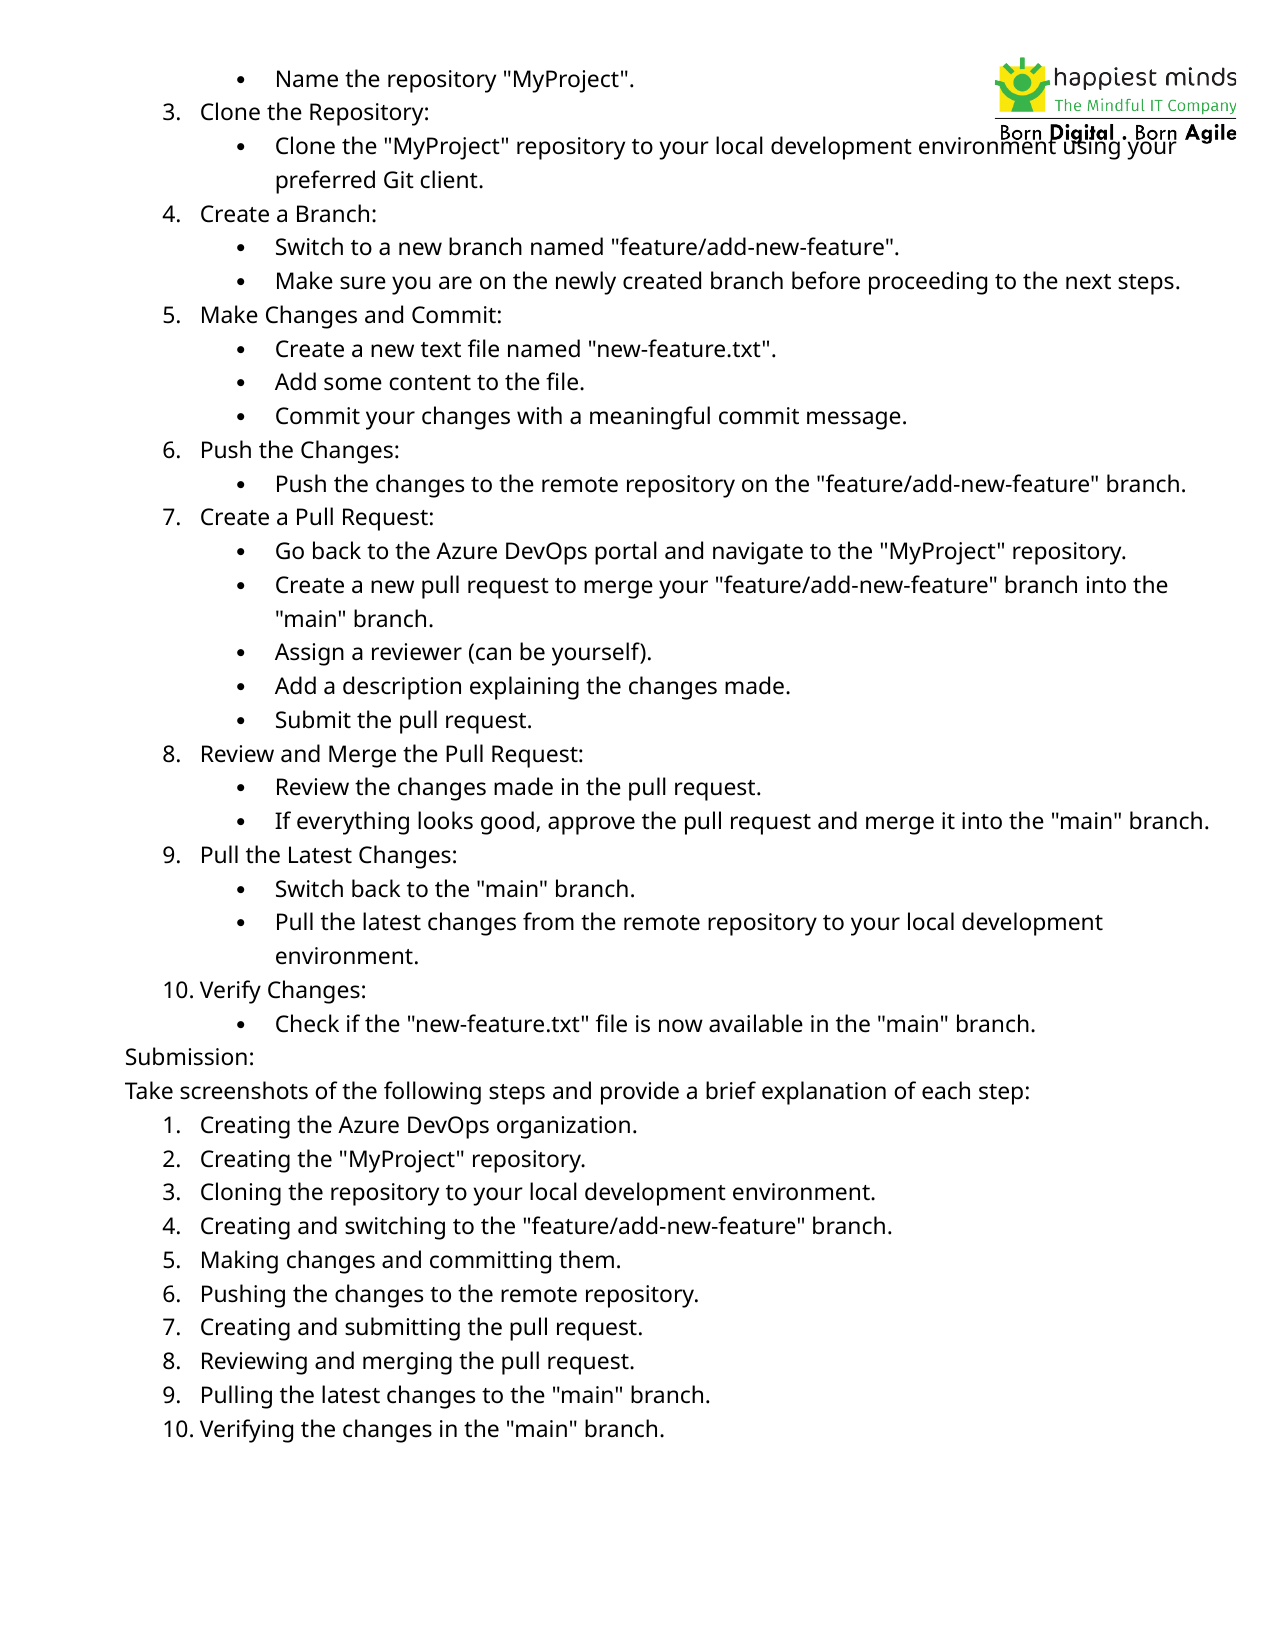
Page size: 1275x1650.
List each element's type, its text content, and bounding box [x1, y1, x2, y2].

list Pushing the changes to the remote repository. [162, 1277, 1237, 1309]
list Pulling the latest changes to the "main" branch. [162, 1379, 1237, 1410]
list Create a new pull request to merge your "feature/add-new-feature" branch into the "main" branch. [237, 569, 1237, 634]
list Push the changes to the remote repository on the "feature/add-new-feature" branch. [237, 467, 1237, 499]
list Check if the "new-feature.txt" file is now available in the "main" branch. [237, 1007, 1237, 1039]
list Push the Changes: [162, 434, 1237, 465]
list If everything looks good, approve the pull request and merge it into the "main" branch. [237, 805, 1237, 836]
list Verify Changes: [162, 974, 1237, 1005]
list Submit the pull request. [237, 704, 1237, 735]
list Create a Branch: [162, 197, 1237, 229]
list Clone the "MyProject" repository to your local development environment using your preferred Git client. [237, 130, 1237, 195]
list Add some content to the file. [237, 366, 1237, 397]
text Submission: Take screenshots of the following steps and provide a brief explanation of each step: [124, 1041, 1237, 1106]
list Pull the Latest Changes: [162, 839, 1237, 870]
list Reviewing and merging the pull request. [162, 1345, 1237, 1376]
list Creating and switching to the "feature/add-new-feature" branch. [162, 1210, 1237, 1241]
list Cloning the repository to your local development environment. [162, 1176, 1237, 1207]
list Clone the Repository: [162, 96, 1237, 127]
list Add a description explaining the changes made. [237, 670, 1237, 701]
list Switch to a new branch named "feature/add-new-feature". [237, 231, 1237, 262]
list Making changes and committing them. [162, 1244, 1237, 1275]
list Assign a reviewer (can be yourself). [237, 636, 1237, 667]
list Name the repository "MyProject". [237, 62, 1237, 94]
list Review and Merge the Pull Request: [162, 737, 1237, 769]
list Review the changes made in the pull request. [237, 771, 1237, 802]
list Creating and submitting the pull request. [162, 1311, 1237, 1342]
list Pull the latest changes from the remote repository to your local development environment. [237, 906, 1237, 971]
list Creating the "MyProject" repository. [162, 1142, 1237, 1174]
picture [994, 57, 1237, 62]
list Make sure you are on the newly created branch before proceeding to the next steps. [237, 265, 1237, 296]
list Creating the Azure DevOps organization. [162, 1109, 1237, 1140]
list Commit your changes with a meaningful commit message. [237, 400, 1237, 431]
list Verifying the changes in the "main" branch. [162, 1412, 1237, 1444]
list Make Changes and Commit: [162, 299, 1237, 330]
list Create a new text file named "new-feature.txt". [237, 332, 1237, 364]
list Create a Pull Request: [162, 501, 1237, 532]
list Switch back to the "main" branch. [237, 872, 1237, 904]
list Go back to the Azure DevOps portal and navigate to the "MyProject" repository. [237, 535, 1237, 566]
